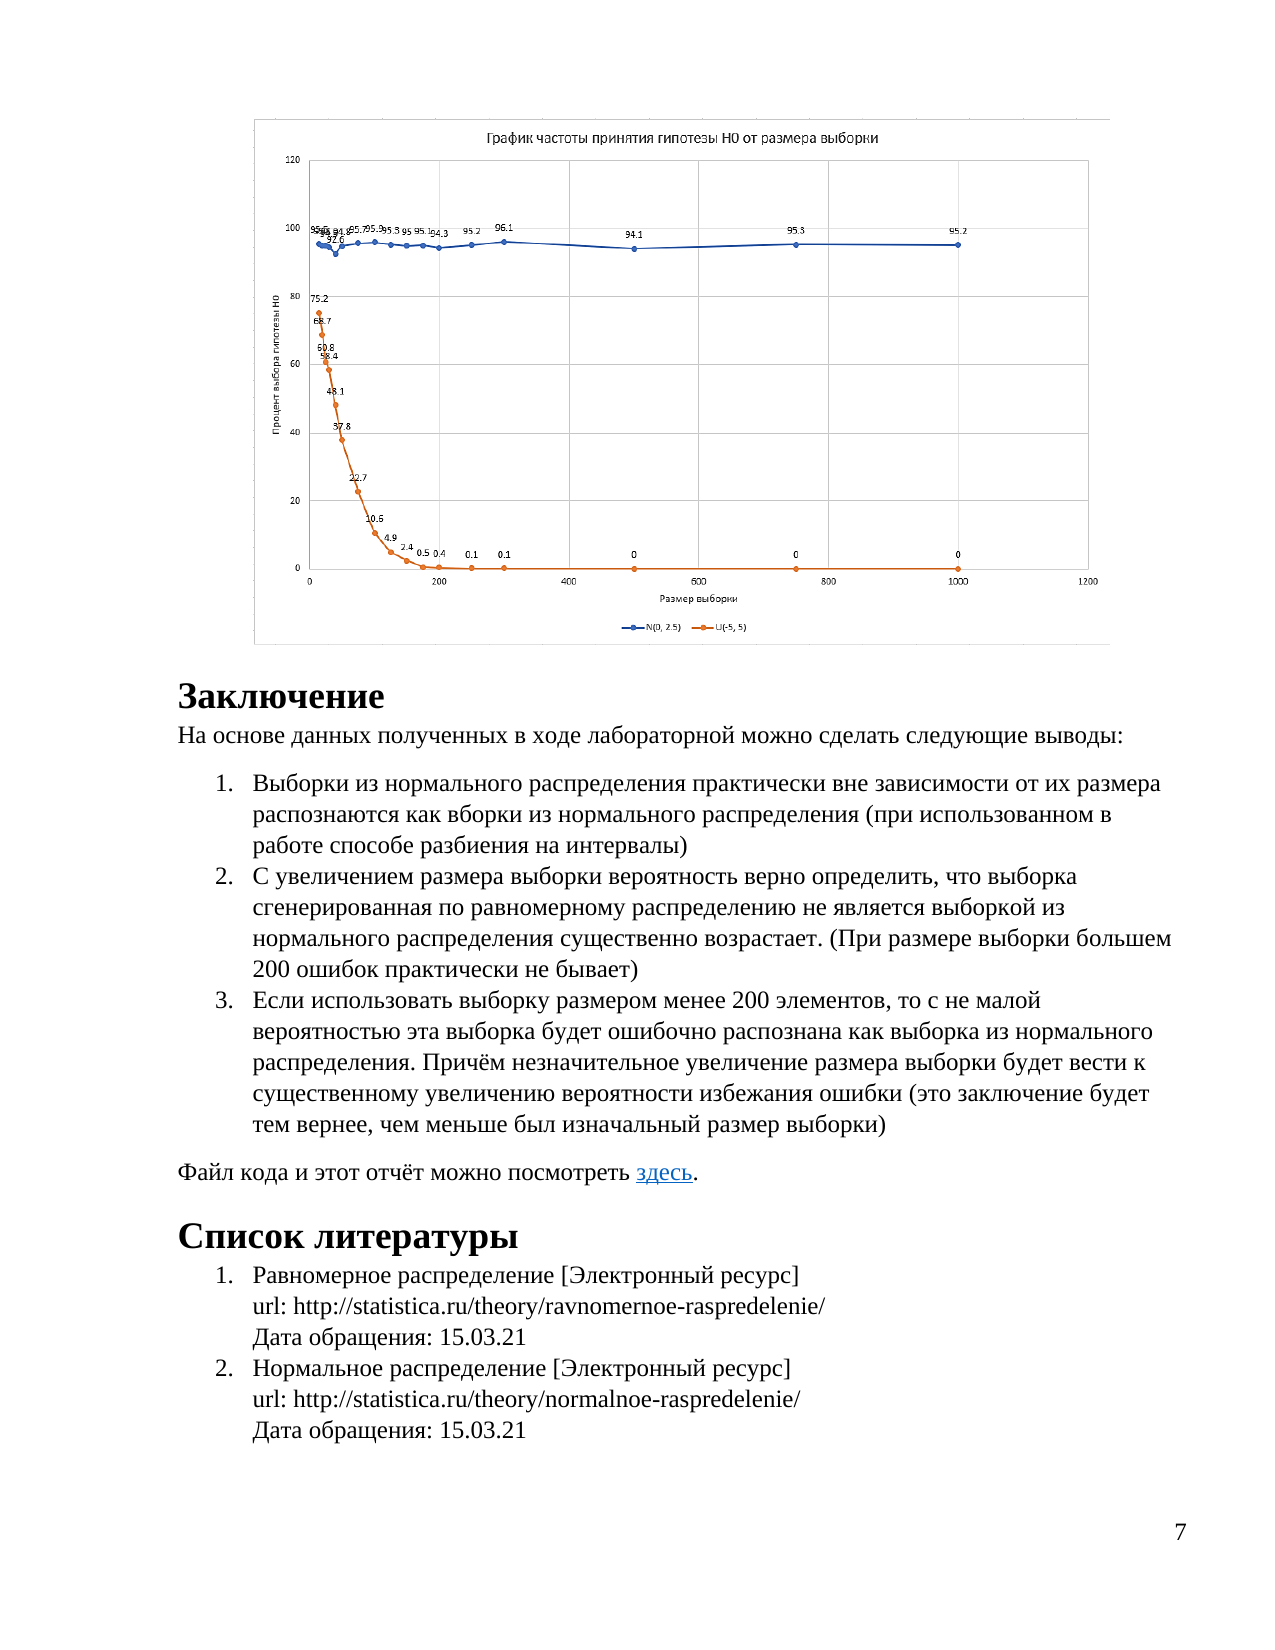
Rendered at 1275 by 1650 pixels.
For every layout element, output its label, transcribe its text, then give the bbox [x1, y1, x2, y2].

list Нормальное распределение [Электронный ресурс] url: http://statistica.ru/theory/normalnoe-raspredelenie/ Дата обращения: 15.03.21 [215, 1353, 1186, 1444]
list Если использовать выборку размером менее 200 элементов, то с не малой вероятностью эта выборка будет ошибочно распознана как выборка из нормального распределения. Причём незначительное увеличение размера выборки будет вести к существенному увеличению вероятности избежания ошибки (это заключение будет тем вернее, чем меньше был изначальный размер выборки) [215, 985, 1186, 1138]
list С увеличением размера выборки вероятность верно определить, что выборка сгенерированная по равномерному распределению не является выборкой из нормального распределения существенно возрастает. (При размере выборки большем 200 ошибок практически не бывает) [215, 861, 1186, 983]
text Файл кода и этот отчёт можно посмотреть здесь. [177, 1157, 1186, 1186]
list Выборки из нормального распределения практически вне зависимости от их размера распознаются как вборки из нормального распределения (при использованном в работе способе разбиения на интервалы) [215, 768, 1186, 859]
subtitle Заключение [177, 674, 1186, 717]
list Равномерное распределение [Электронный ресурс] url: http://statistica.ru/theory/ravnomernoe-raspredelenie/ Дата обращения: 15.03.21 [215, 1260, 1186, 1351]
subtitle Список литературы [177, 1213, 1186, 1256]
text На основе данных полученных в ходе лабораторной можно сделать следующие выводы: [177, 720, 1186, 749]
picture [253, 118, 1110, 645]
